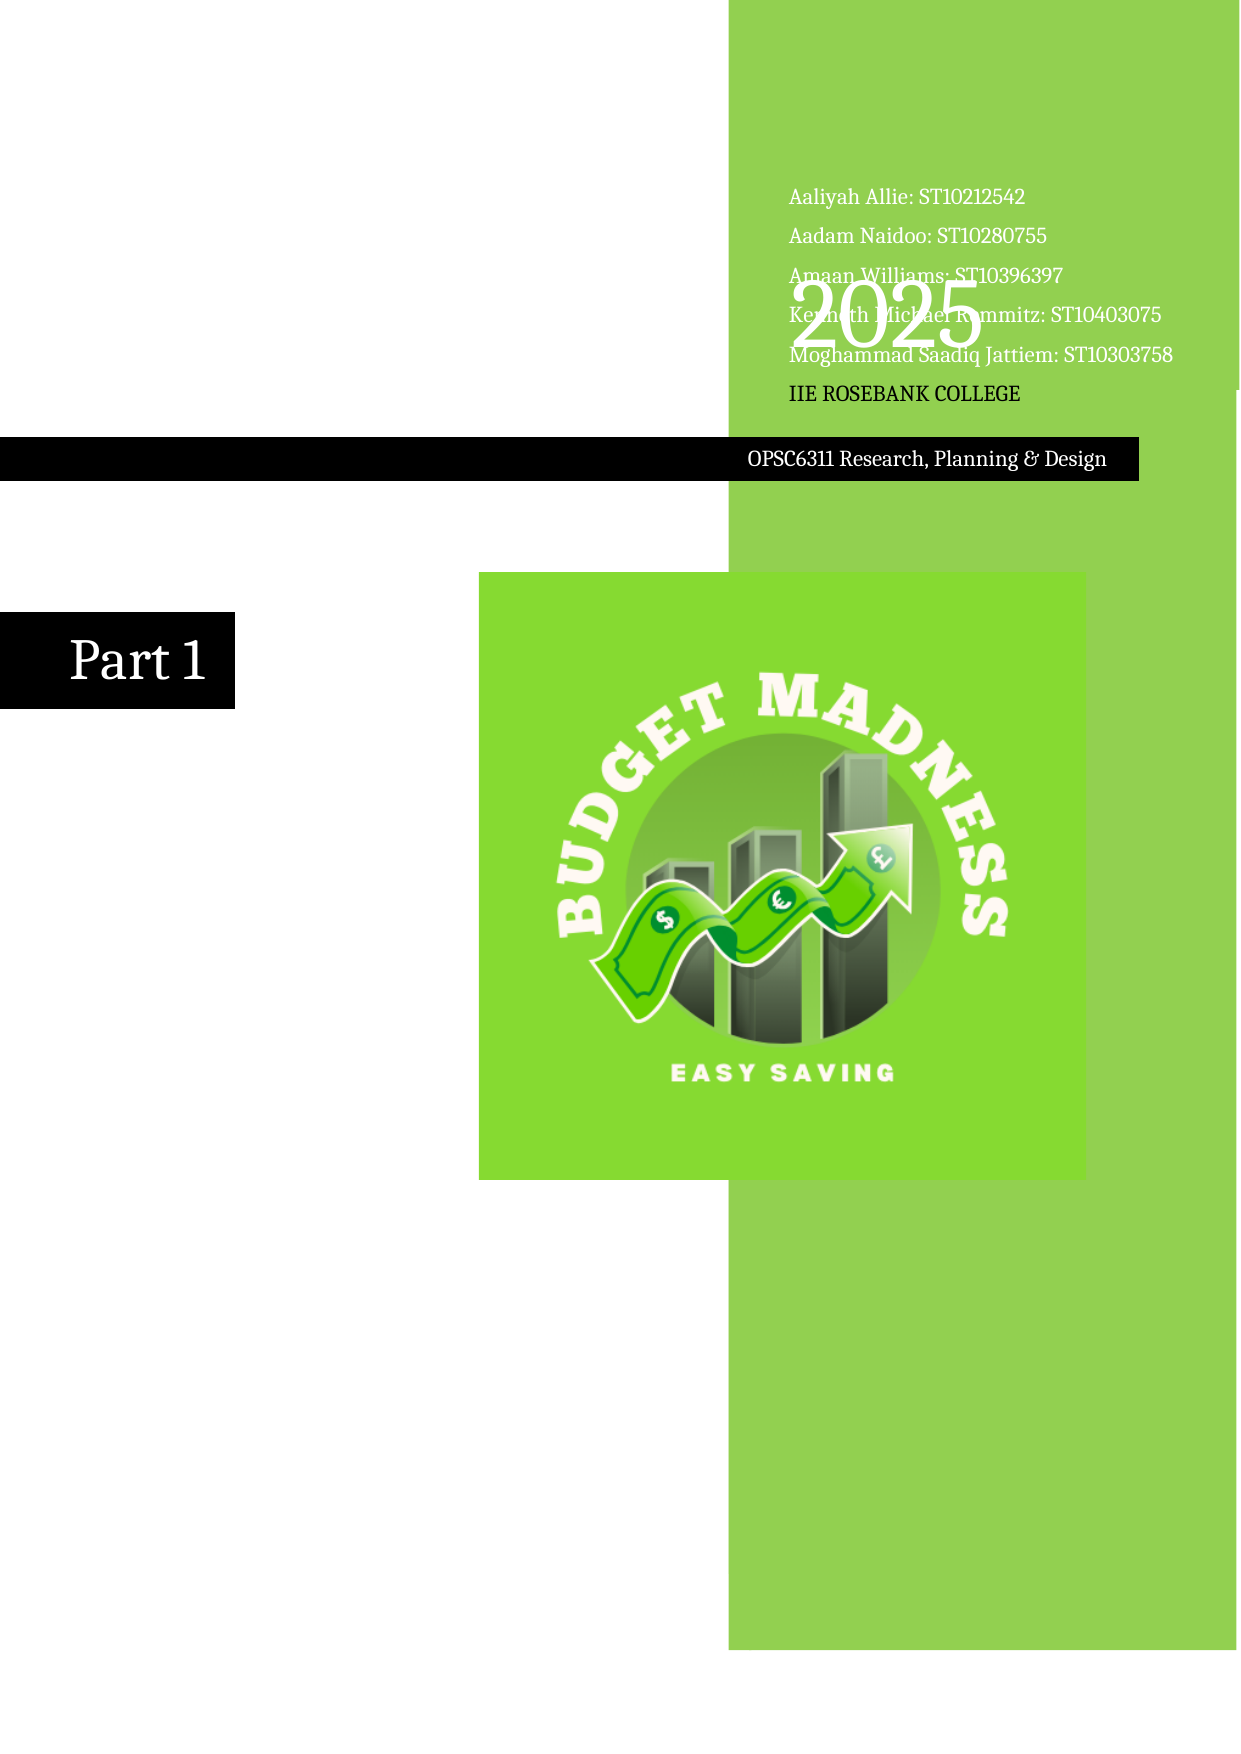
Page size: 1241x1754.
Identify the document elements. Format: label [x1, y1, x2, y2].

picture [478, 572, 1087, 1180]
